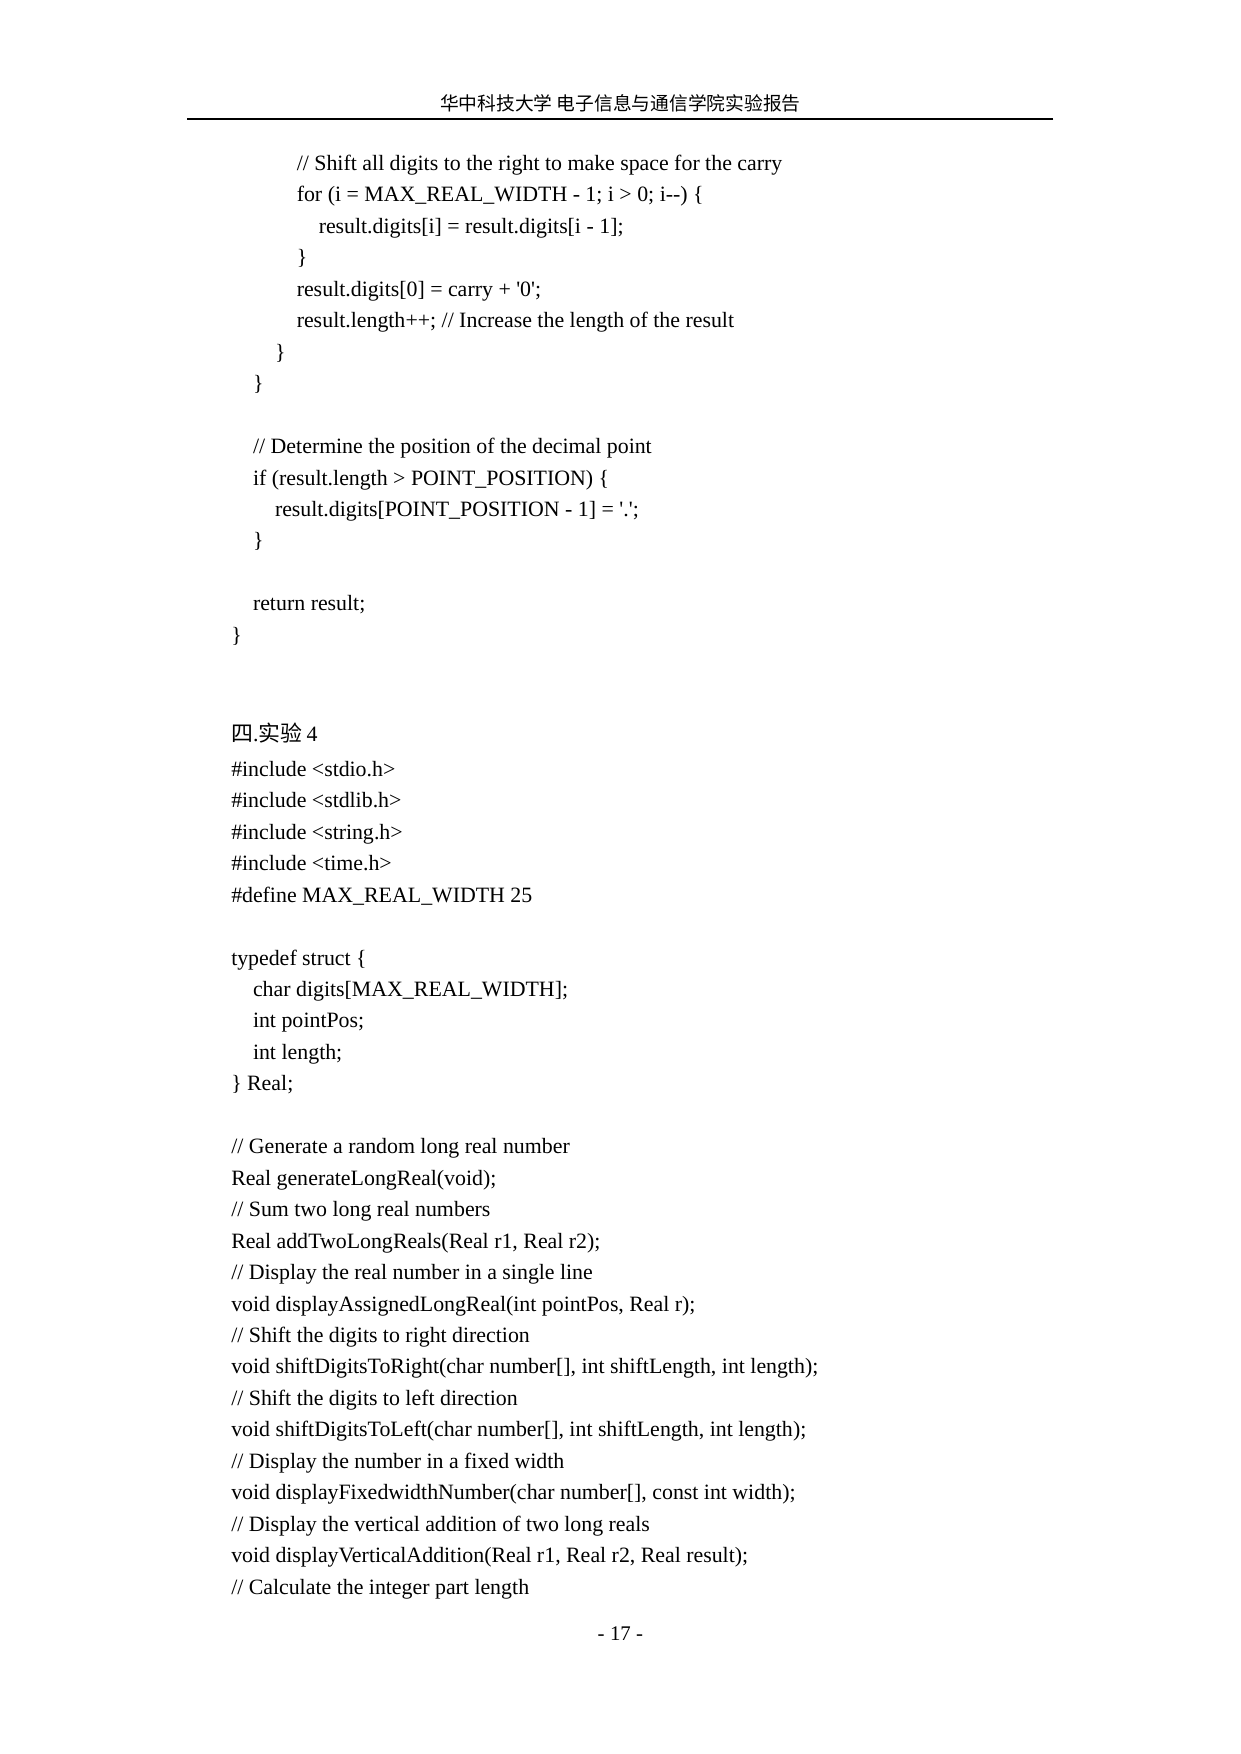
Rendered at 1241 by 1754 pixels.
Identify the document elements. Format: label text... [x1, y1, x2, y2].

text } Real; [187, 1070, 1053, 1096]
text result.digits[i] = result.digits[i - 1]; [187, 213, 1053, 238]
text } [187, 622, 1053, 647]
text result.digits[POINT_POSITION - 1] = '.'; [187, 496, 1053, 521]
text void displayAssignedLongReal(int pointPos, Real r); [187, 1291, 1053, 1316]
text #include <time.h> [187, 850, 1053, 875]
text // Shift the digits to left direction [187, 1385, 1053, 1410]
text #include <string.h> [187, 819, 1053, 844]
text #include <stdio.h> [187, 756, 1053, 781]
text return result; [187, 590, 1053, 616]
text } [187, 339, 1053, 364]
text #include <stdlib.h> [187, 787, 1053, 812]
text // Display the real number in a single line [187, 1259, 1053, 1284]
text // Display the number in a fixed width [187, 1448, 1053, 1473]
text // Shift the digits to right direction [187, 1322, 1053, 1347]
text void displayVerticalAddition(Real r1, Real r2, Real result); [187, 1542, 1053, 1567]
text // Determine the position of the decimal point [187, 433, 1053, 458]
text char digits[MAX_REAL_WIDTH]; [187, 976, 1053, 1001]
text } [187, 370, 1053, 395]
text } [187, 527, 1053, 553]
text result.digits[0] = carry + '0'; [187, 276, 1053, 301]
text // Calculate the integer part length [187, 1574, 1053, 1599]
text int pointPos; [187, 1007, 1053, 1033]
text // Shift all digits to the right to make space for the carry [187, 150, 1053, 175]
text // Display the vertical addition of two long reals [187, 1511, 1053, 1536]
text void displayFixedwidthNumber(char number[], const int width); [187, 1479, 1053, 1504]
text // Sum two long real numbers [187, 1196, 1053, 1221]
text // Generate a random long real number [187, 1133, 1053, 1158]
text for (i = MAX_REAL_WIDTH - 1; i > 0; i--) { [187, 181, 1053, 207]
text void shiftDigitsToLeft(char number[], int shiftLength, int length); [187, 1416, 1053, 1442]
text int length; [187, 1039, 1053, 1064]
text Real addTwoLongReals(Real r1, Real r2); [187, 1228, 1053, 1253]
text result.length++; // Increase the length of the result [187, 307, 1053, 332]
text typedef struct { [187, 944, 1053, 970]
text #define MAX_REAL_WIDTH 25 [187, 882, 1053, 907]
text if (result.length > POINT_POSITION) { [187, 464, 1053, 490]
text void shiftDigitsToRight(char number[], int shiftLength, int length); [187, 1353, 1053, 1379]
text 四.实验4 [187, 716, 1053, 748]
text Real generateLongReal(void); [187, 1165, 1053, 1190]
text } [187, 244, 1053, 269]
